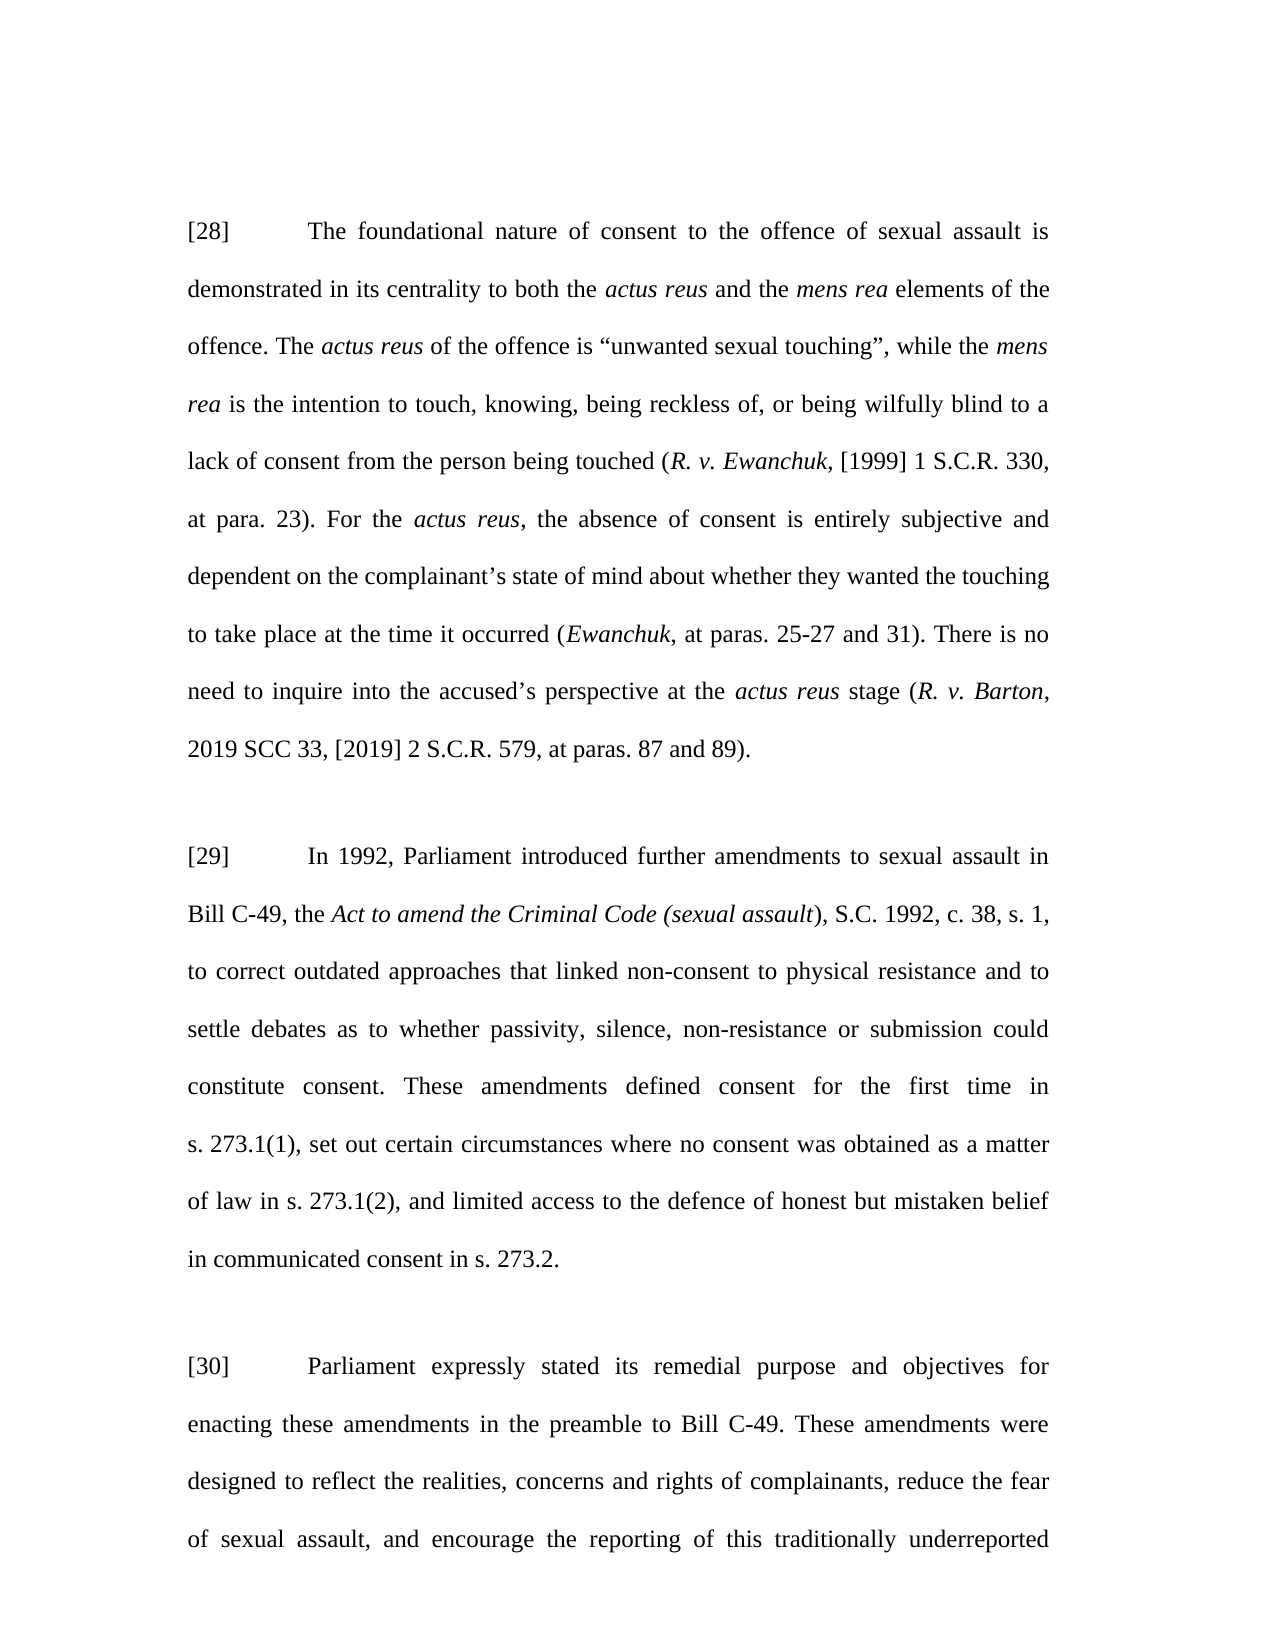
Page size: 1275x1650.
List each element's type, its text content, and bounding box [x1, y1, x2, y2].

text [187, 1351, 1050, 1553]
text In 1992, Parliament introduced further amendments to sexual assault in Bill C-49, the Act to amend the Criminal Code (sexual assault), S.C. 1992, c. 38, s. 1, to correct outdated approaches that linked non-consent to physical resistance and to settle debates as to whether passivity, silence, non-resistance or submission could constitute consent. These amendments defined consent for the first time in s. 273.1(1), set out certain circumstances where no consent was obtained as a matter of law in s. 273.1(2), and limited access to the defence of honest but mistaken belief in communicated consent in s. 273.2. [187, 841, 1050, 1273]
text The foundational nature of consent to the offence of sexual assault is demonstrated in its centrality to both the actus reus and the mens rea elements of the offence. The actus reus of the offence is “unwanted sexual touching”, while the mens rea is the intention to touch, knowing, being reckless of, or being wilfully blind to a lack of consent from the person being touched (R. v. Ewanchuk, [1999] 1 S.C.R. 330, at para. 23). For the actus reus, the absence of consent is entirely subjective and dependent on the complainant’s state of mind about whether they wanted the touching to take place at the time it occurred (Ewanchuk, at paras. 25-27 and 31). There is no need to inquire into the accused’s perspective at the actus reus stage (R. v. Barton, 2019 SCC 33, [2019] 2 S.C.R. 579, at paras. 87 and 89). [187, 216, 1050, 763]
